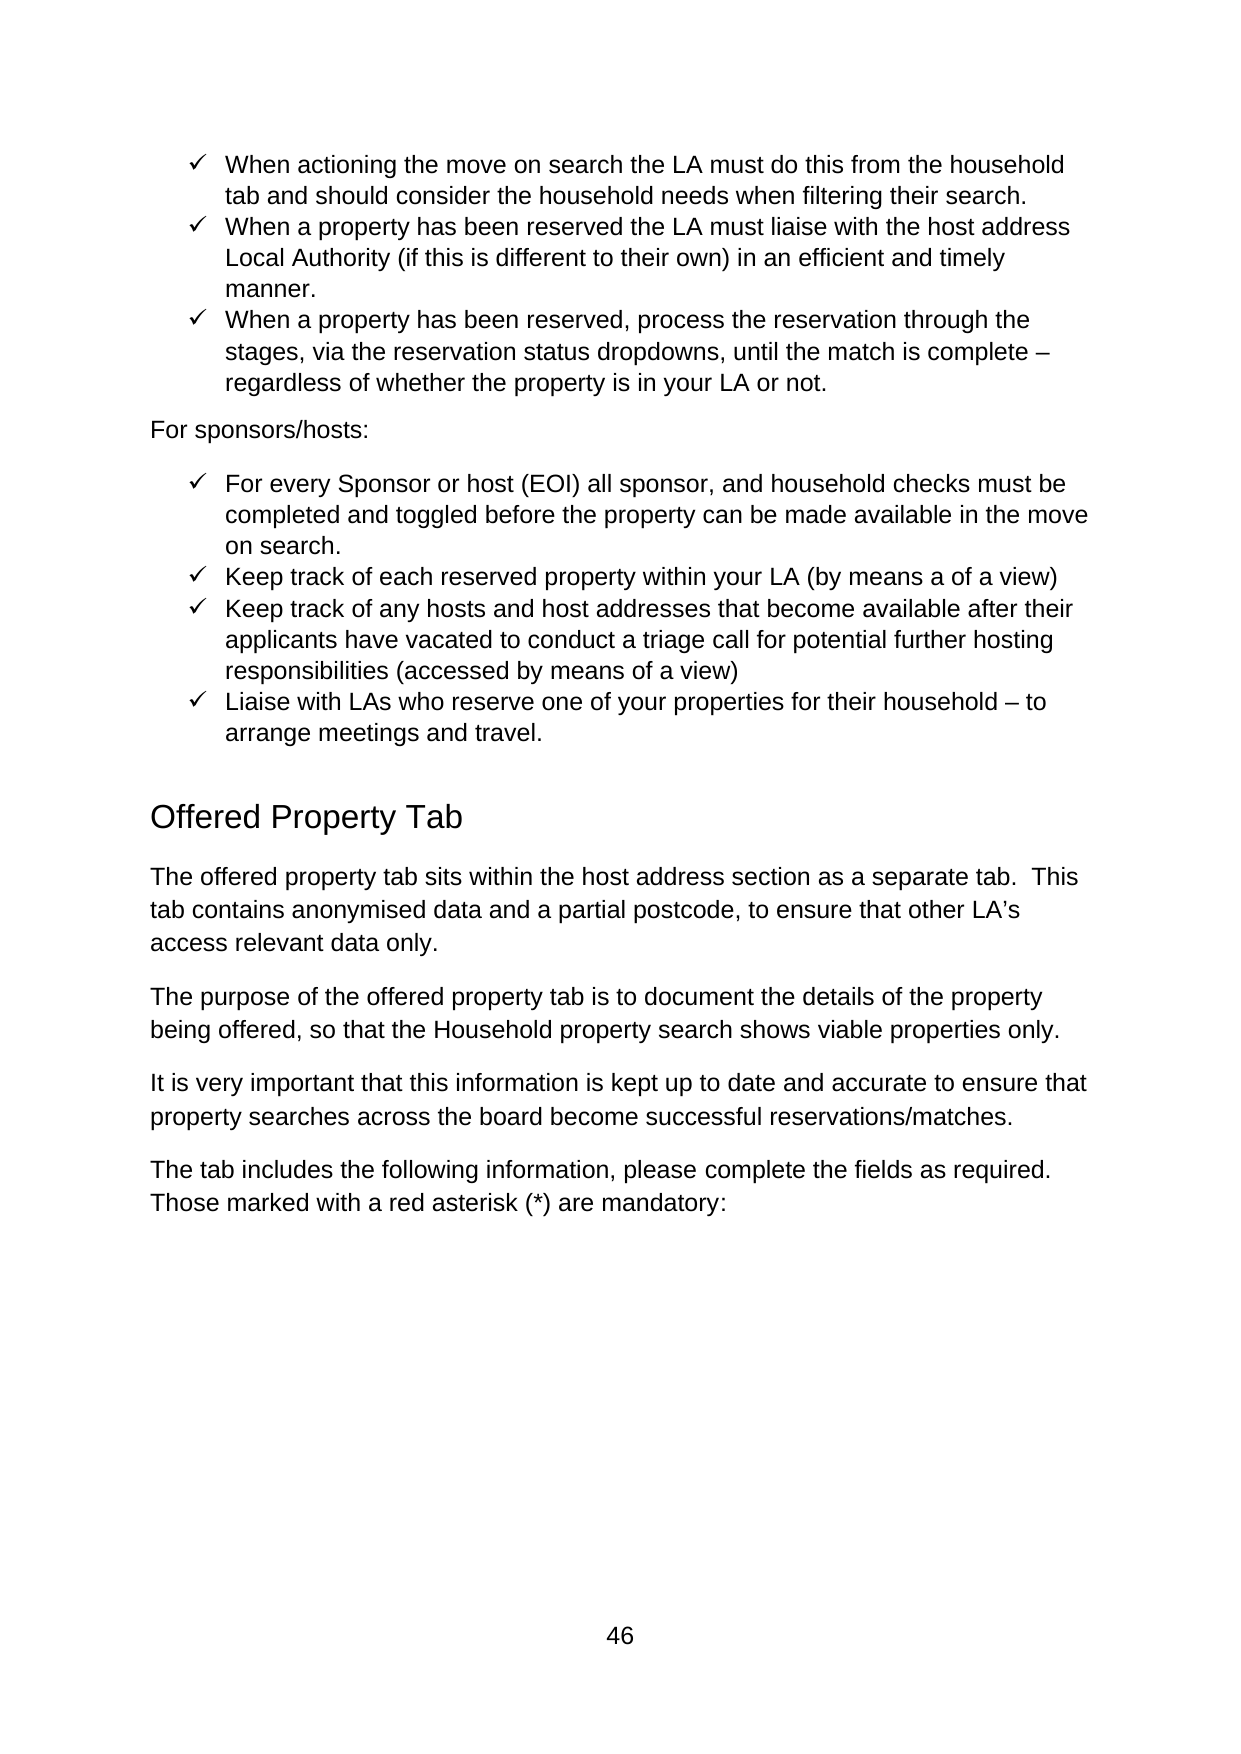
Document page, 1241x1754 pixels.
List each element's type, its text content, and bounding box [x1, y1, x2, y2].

list For every Sponsor or host (EOI) all sponsor, and household checks must be completed and toggled before the property can be made available in the move on search. [187, 469, 1090, 560]
text The tab includes the following information, please complete the fields as required. Those marked with a red asterisk (*) are mandatory: [150, 1155, 1090, 1217]
text The offered property tab sits within the host address section as a separate tab. This tab contains anonymised data and a partial postcode, to ensure that other LA’s access relevant data only. [150, 862, 1090, 956]
list When a property has been reserved the LA must liaise with the host address Local Authority (if this is different to their own) in an efficient and timely manner. [187, 212, 1090, 303]
text It is very important that this information is kept up to date and accurate to ensure that property searches across the board become successful reservations/matches. [150, 1068, 1090, 1130]
list Liaise with LAs who reserve one of your properties for their household – to arrange meetings and travel. [187, 687, 1090, 747]
list When a property has been reserved, process the reservation through the stages, via the reservation status dropdowns, until the match is complete – regardless of whether the property is in your LA or not. [187, 305, 1090, 396]
list When actioning the move on search the LA must do this from the household tab and should consider the household needs when filtering their search. [187, 150, 1090, 210]
subtitle Offered Property Tab [150, 797, 1090, 835]
text For sponsors/hosts: [150, 415, 1090, 444]
text The purpose of the offered property tab is to document the details of the property being offered, so that the Household property search shows viable properties only. [150, 982, 1090, 1043]
list Keep track of any hosts and host addresses that become available after their applicants have vacated to conduct a triage call for potential further hosting responsibilities (accessed by means of a view) [187, 593, 1090, 684]
list Keep track of each reserved property within your LA (by means a of a view) [187, 562, 1090, 591]
